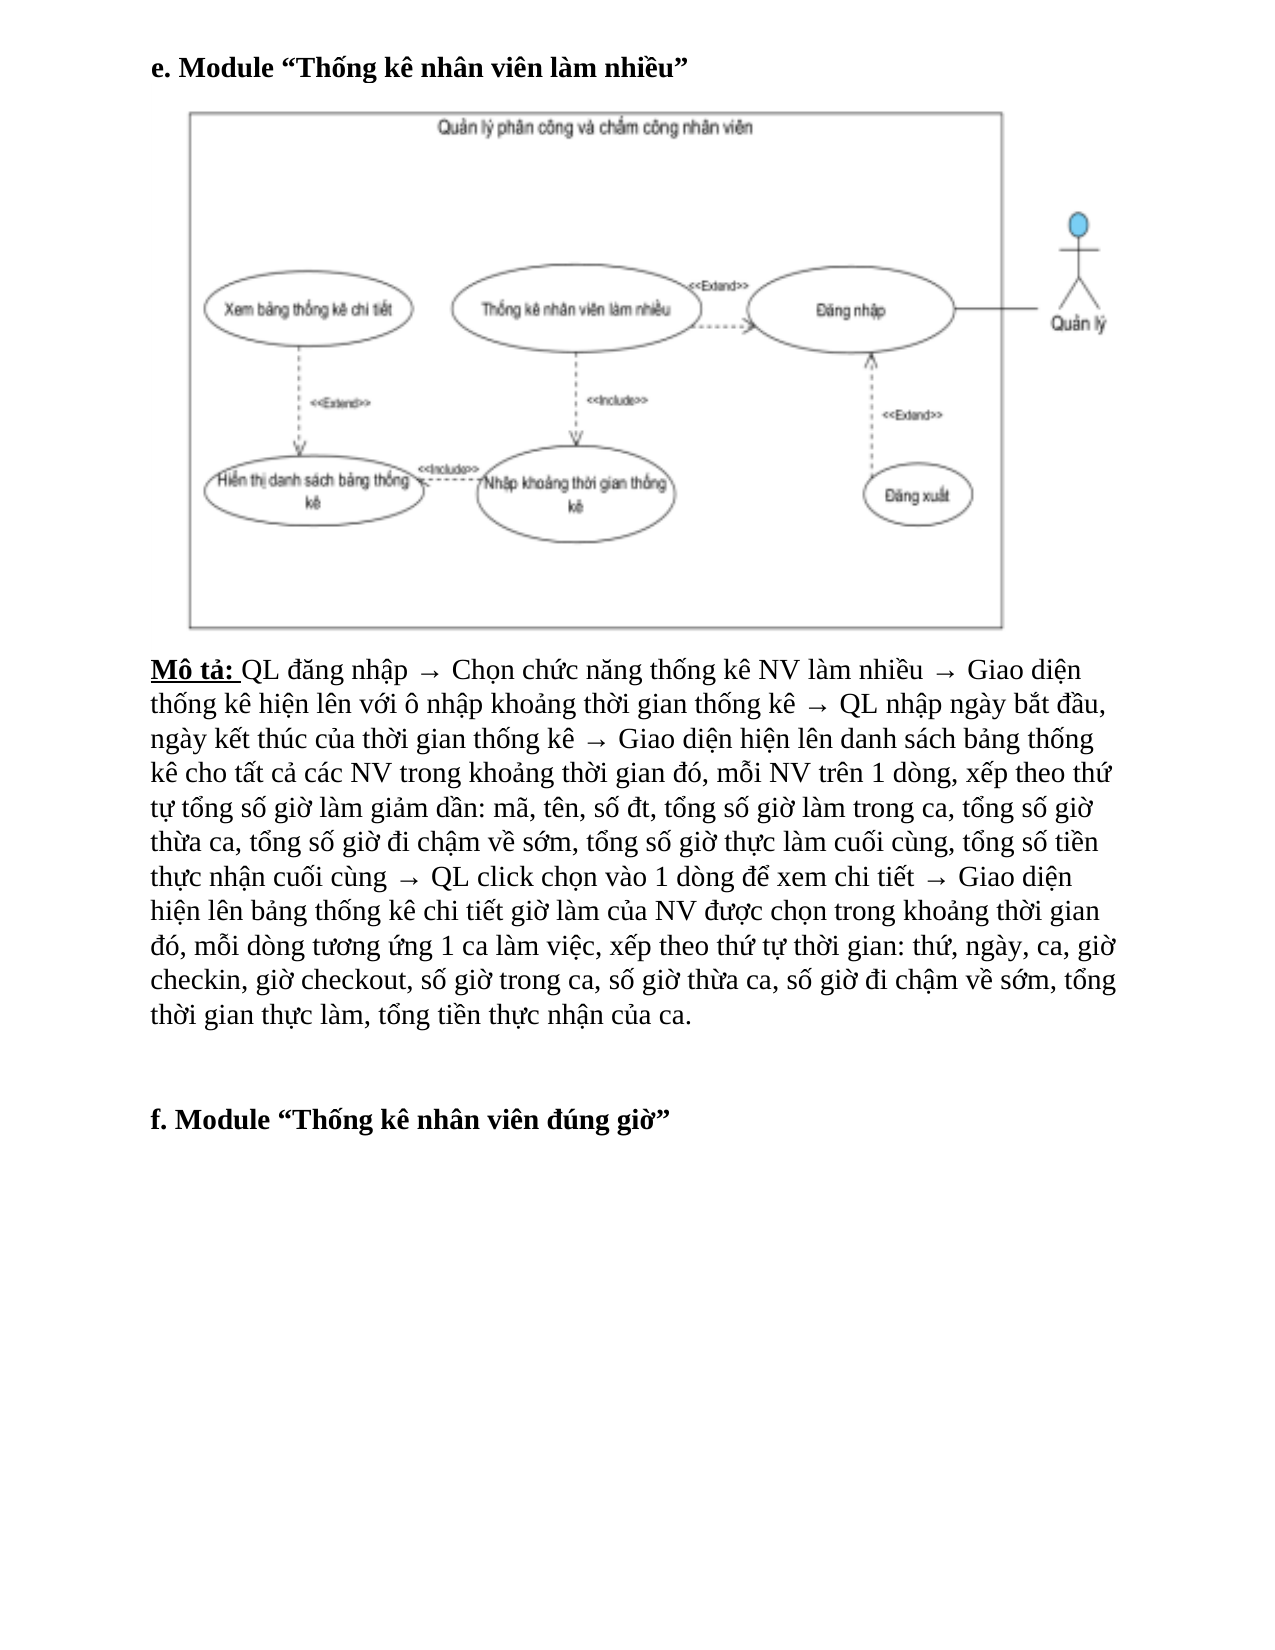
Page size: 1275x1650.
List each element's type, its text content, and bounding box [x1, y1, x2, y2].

text f. Module “Thống kê nhân viên đúng giờ” [150, 1102, 1223, 1136]
picture [150, 83, 1126, 652]
text Mô tả: QL đăng nhập → Chọn chức năng thống kê NV làm nhiều → Giao diện thống kê hiện lên với ô nhập khoảng thời gian thống kê → QL nhập ngày bắt đầu, ngày kết thúc của thời gian thống kê → Giao diện hiện lên danh sách bảng thống kê cho tất cả các NV trong khoảng thời gian đó, mỗi NV trên 1 dòng, xếp theo thứ tự tổng số giờ làm giảm dần: mã, tên, số đt, tổng số giờ làm trong ca, tổng số giờ thừa ca, tổng số giờ đi chậm về sớm, tổng số giờ thực làm cuối cùng, tổng số tiền thực nhận cuối cùng → QL click chọn vào 1 dòng để xem chi tiết → Giao diện hiện lên bảng thống kê chi tiết giờ làm của NV được chọn trong khoảng thời gian đó, mỗi dòng tương ứng 1 ca làm việc, xếp theo thứ tự thời gian: thứ, ngày, ca, giờ checkin, giờ checkout, số giờ trong ca, số giờ thừa ca, số giờ đi chậm về sớm, tổng thời gian thực làm, tổng tiền thực nhận của ca. [150, 652, 1117, 1030]
text e. Module “Thống kê nhân viên làm nhiều” [151, 50, 1223, 83]
